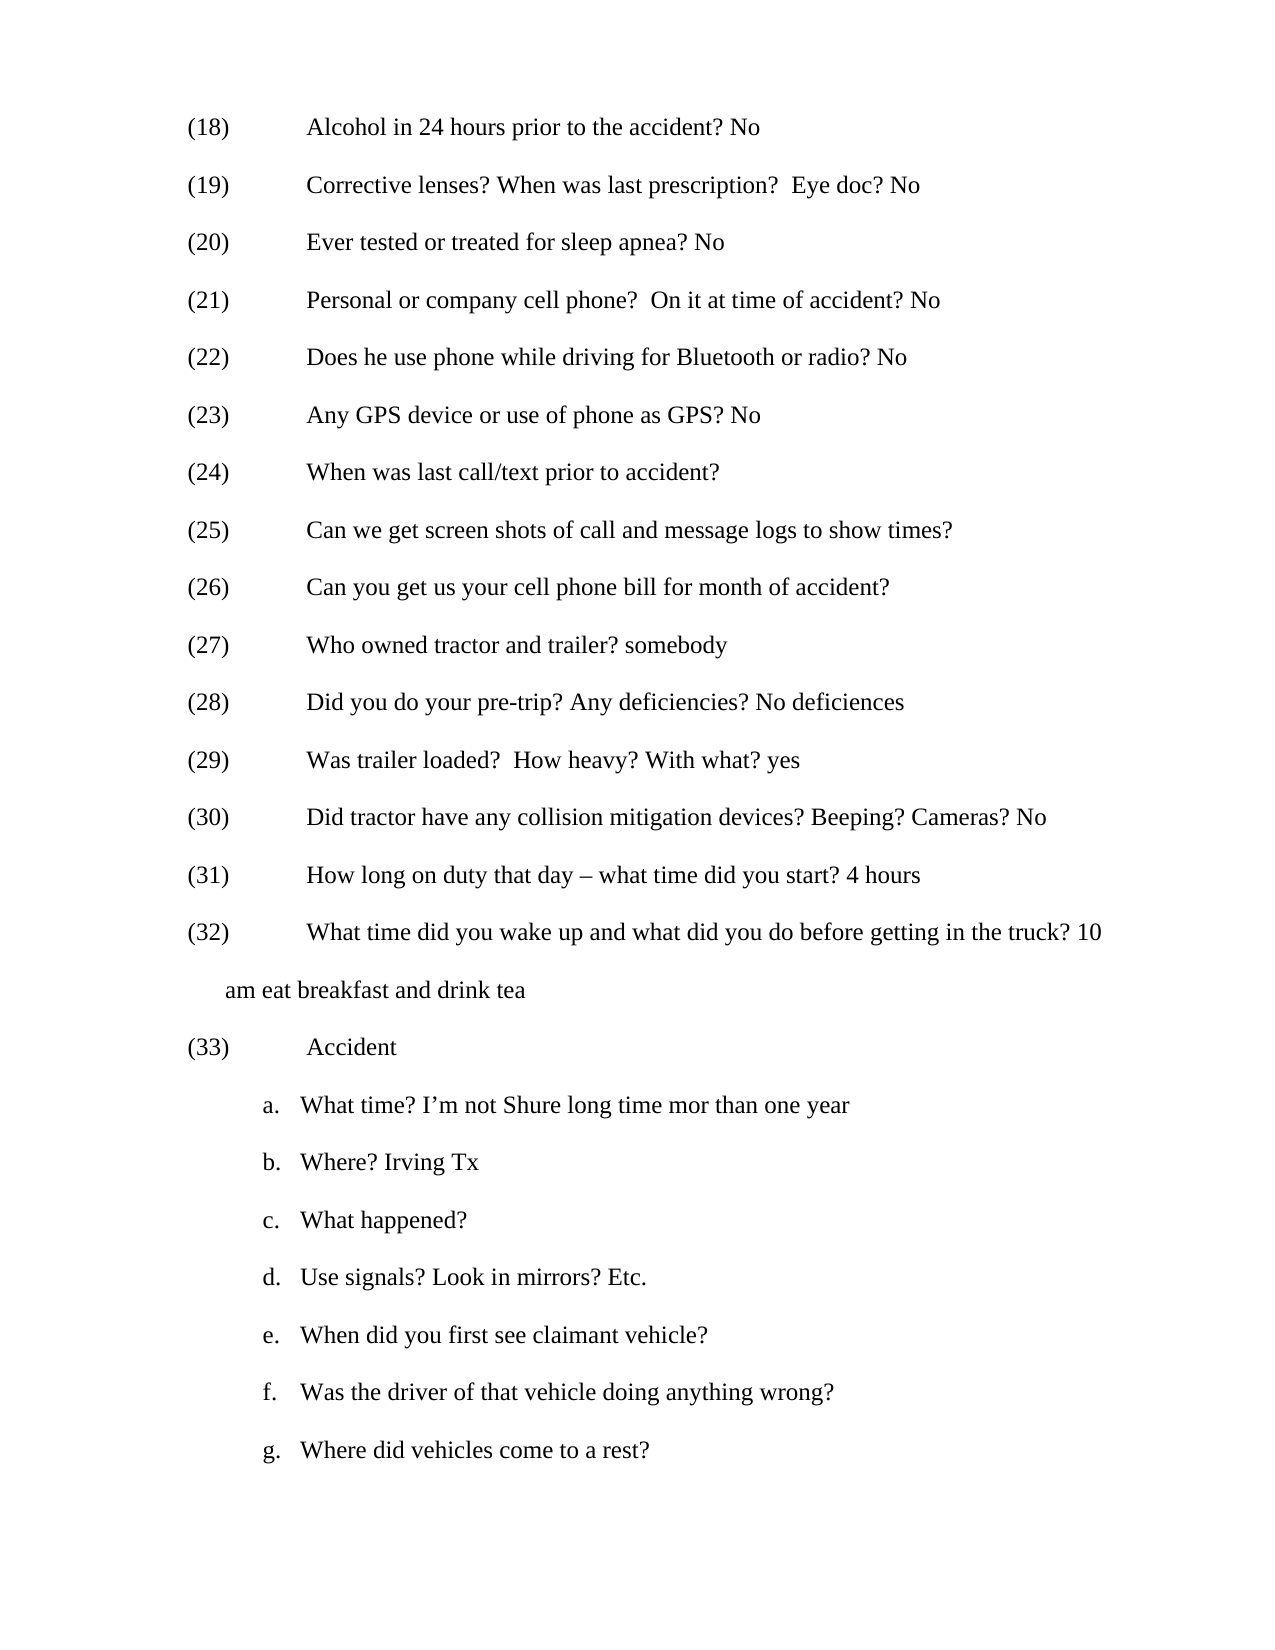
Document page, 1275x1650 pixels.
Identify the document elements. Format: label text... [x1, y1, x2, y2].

list Was the driver of that vehicle doing anything wrong? [262, 1377, 1125, 1406]
list What happened? [262, 1205, 1125, 1234]
list Was trailer loaded? How heavy? With what? yes [187, 745, 1125, 774]
list What time did you wake up and what did you do before getting in the truck? 10 am eat breakfast and drink tea [187, 917, 1125, 1004]
list Did tractor have any collision mitigation devices? Beeping? Cameras? No [187, 802, 1125, 831]
list Can you get us your cell phone bill for month of accident? [187, 572, 1125, 601]
list When was last call/text prior to accident? [187, 457, 1125, 486]
list Alcohol in 24 hours prior to the accident? No [187, 112, 1125, 141]
list Any GPS device or use of phone as GPS? No [187, 400, 1125, 429]
list Where did vehicles come to a rest? [262, 1435, 1125, 1464]
list Can we get screen shots of call and message logs to show times? [187, 515, 1125, 544]
list Accident [187, 1032, 1125, 1061]
list Where? Irving Tx [262, 1147, 1125, 1176]
list Corrective lenses? When was last prescription? Eye doc? No [187, 170, 1125, 199]
list Did you do your pre-trip? Any deficiencies? No deficiences [187, 687, 1125, 716]
list Personal or company cell phone? On it at time of accident? No [187, 285, 1125, 314]
list When did you first see claimant vehicle? [262, 1320, 1125, 1349]
list Does he use phone while driving for Bluetooth or radio? No [187, 342, 1125, 371]
list Use signals? Look in mirrors? Etc. [262, 1262, 1125, 1291]
list How long on duty that day – what time did you start? 4 hours [187, 860, 1125, 889]
list Ever tested or treated for sleep apnea? No [187, 227, 1125, 256]
list Who owned tractor and trailer? somebody [187, 630, 1125, 659]
list What time? I’m not Shure long time mor than one year [262, 1090, 1125, 1119]
